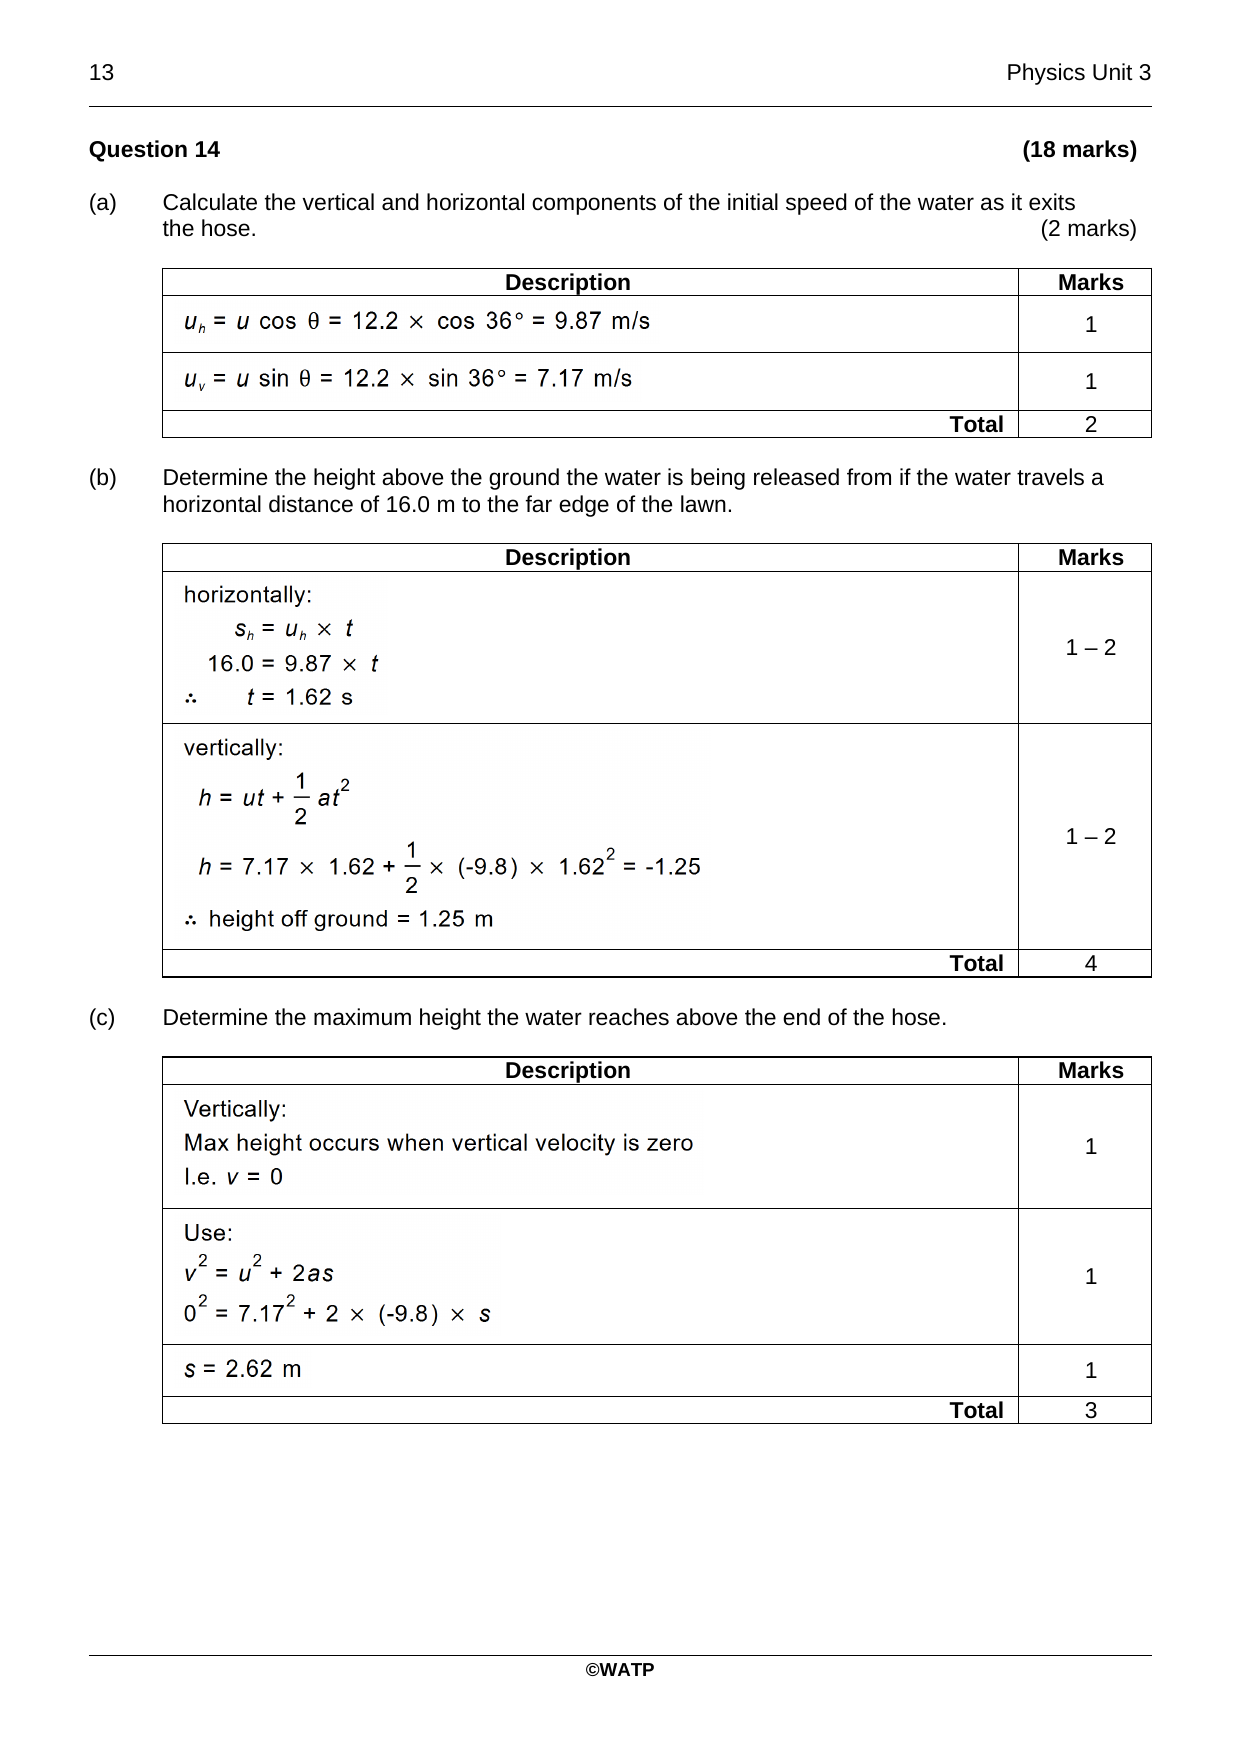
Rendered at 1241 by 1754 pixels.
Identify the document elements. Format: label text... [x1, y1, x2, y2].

table_cell Total [163, 411, 1018, 437]
table_cell [163, 353, 1018, 409]
picture [173, 300, 661, 344]
table_cell [163, 296, 1018, 352]
picture [173, 1213, 501, 1336]
table_cell [163, 1085, 1018, 1208]
table_header Description [163, 1058, 1018, 1084]
list Determine the height above the ground the water is being released from if the water travels a horizontal distance of 16.0 m to the far edge of the lawn. [89, 464, 1106, 517]
table_cell 1 [1019, 353, 1151, 409]
table_cell [163, 1209, 1018, 1343]
table_cell [163, 572, 1018, 723]
table_cell 1 [1019, 296, 1151, 352]
picture [173, 728, 712, 941]
picture [173, 575, 389, 715]
table_cell Total [163, 1397, 1018, 1423]
picture [173, 357, 643, 402]
table_cell 1 [1019, 1209, 1151, 1343]
picture [173, 1348, 313, 1388]
table_cell [163, 724, 1018, 949]
table_cell 1 [1019, 1345, 1151, 1396]
table_header Marks [1019, 544, 1151, 571]
table_cell 2 [1019, 411, 1151, 437]
table_cell 1 – 2 [1019, 724, 1151, 949]
table_header Marks [1019, 1058, 1151, 1084]
table_cell [163, 1345, 1018, 1396]
table_header Description [163, 544, 1018, 571]
table_cell Total [163, 950, 1018, 976]
table_header Description [163, 269, 1018, 295]
table_cell 3 [1019, 1397, 1151, 1423]
table_cell 1 – 2 [1019, 572, 1151, 723]
table_cell 4 [1019, 950, 1151, 976]
list Determine the maximum height the water reaches above the end of the hose. [89, 1004, 1106, 1030]
table_header Marks [1019, 269, 1151, 295]
picture [173, 1089, 704, 1195]
list Calculate the vertical and horizontal components of the initial speed of the water as it exits the hose. (2 marks) [89, 188, 1106, 241]
text Question 14 (18 marks) [89, 136, 1152, 162]
table_cell 1 [1019, 1085, 1151, 1208]
